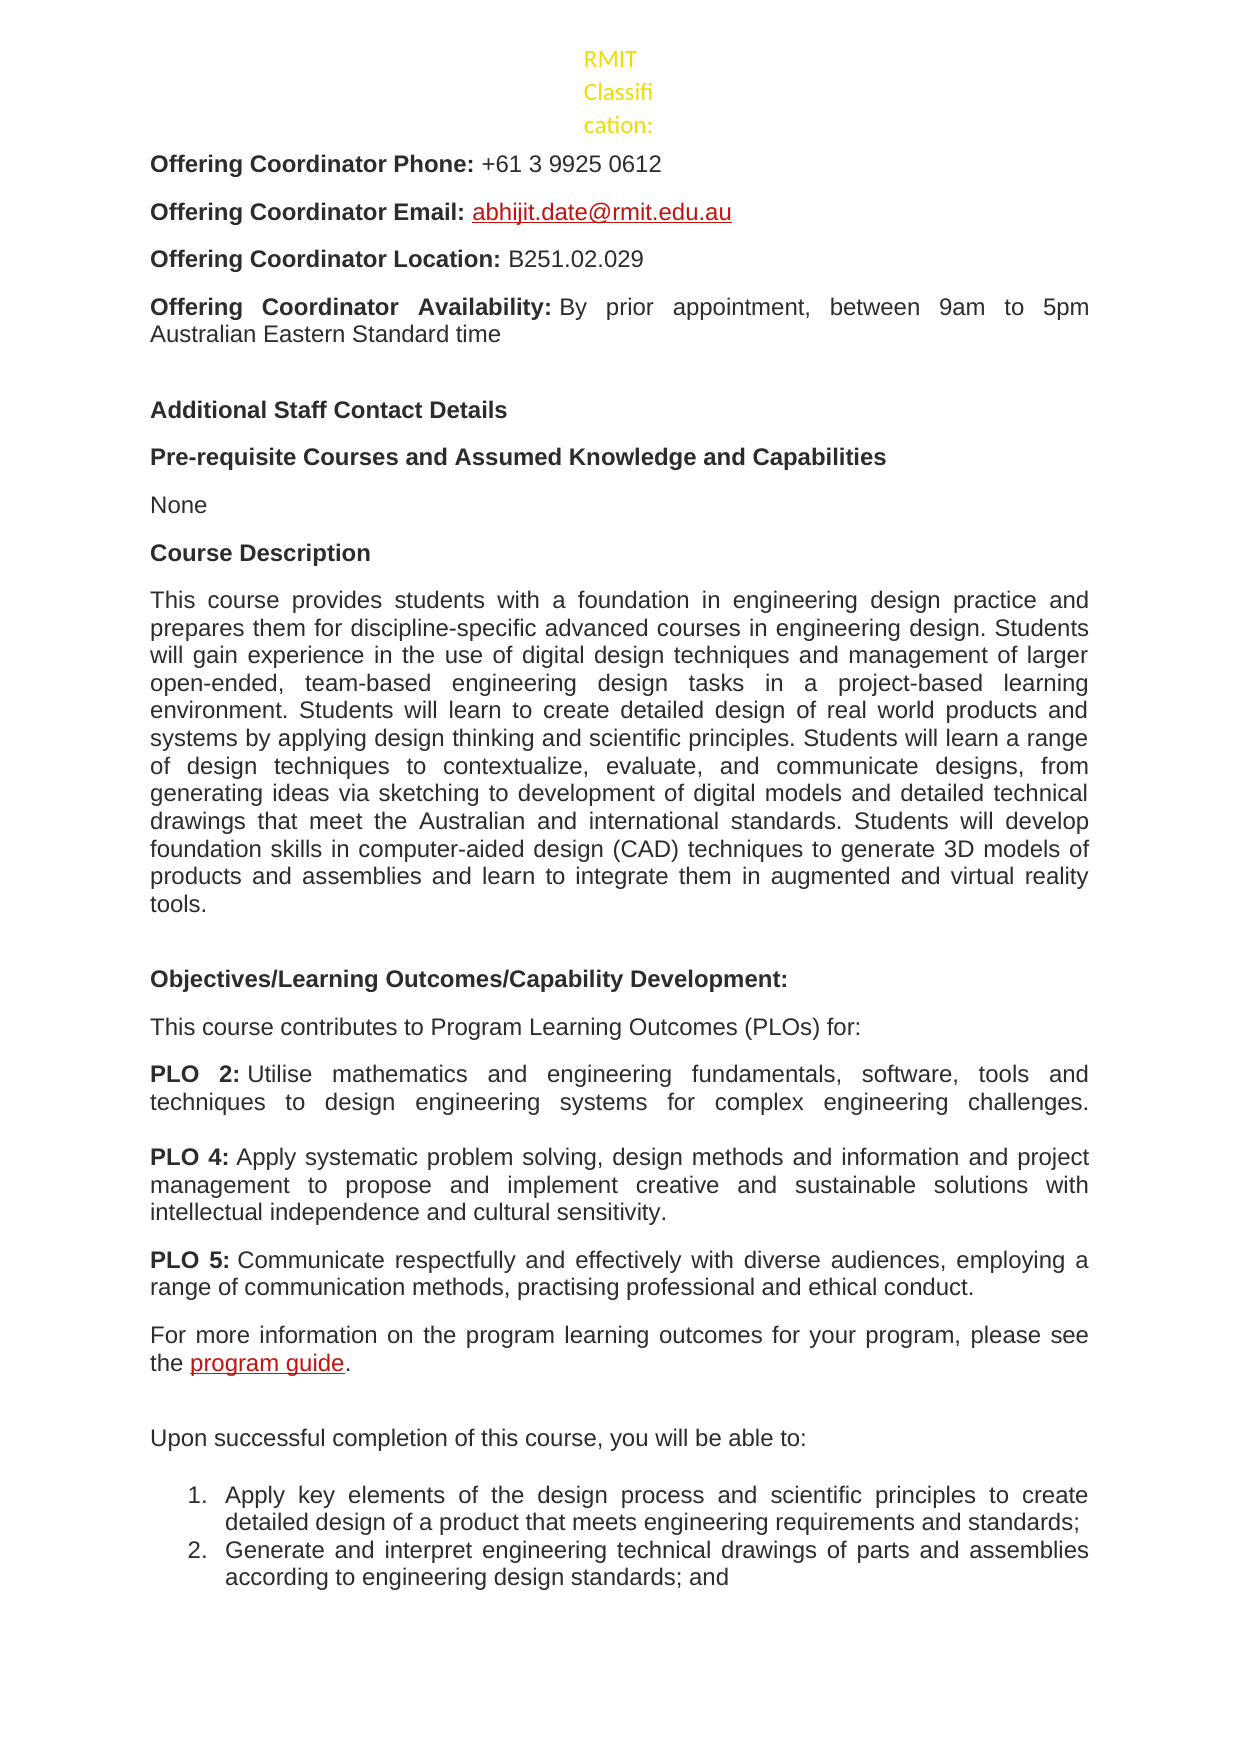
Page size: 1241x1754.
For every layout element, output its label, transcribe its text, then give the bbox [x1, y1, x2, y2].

text This course provides students with a foundation in engineering design practice and prepares them for discipline-specific advanced courses in engineering design. Students will gain experience in the use of digital design techniques and management of larger open-ended, team-based engineering design tasks in a project-based learning environment. Students will learn to create detailed design of real world products and systems by applying design thinking and scientific principles. Students will learn a range of design techniques to contextualize, evaluate, and communicate designs, from generating ideas via sketching to development of digital models and detailed technical drawings that meet the Australian and international standards. Students will develop foundation skills in computer-aided design (CAD) techniques to generate 3D models of products and assemblies and learn to integrate them in augmented and virtual reality tools. [150, 586, 1090, 917]
text Offering Coordinator Location: B251.02.029 [150, 245, 1090, 273]
list Generate and interpret engineering technical drawings of parts and assemblies according to engineering design standards; and [187, 1536, 1090, 1591]
text Pre-requisite Courses and Assumed Knowledge and Capabilities [150, 443, 1090, 471]
text For more information on the program learning outcomes for your program, please see the program guide. [150, 1321, 1090, 1376]
text PLO 2: Utilise mathematics and engineering fundamentals, software, tools and techniques to design engineering systems for complex engineering challenges. PLO 4: Apply systematic problem solving, design methods and information and project management to propose and implement creative and sustainable solutions with intellectual independence and cultural sensitivity. [150, 1060, 1090, 1226]
text Course Description [150, 538, 1090, 566]
text Additional Staff Contact Details [150, 396, 1090, 423]
list Apply key elements of the design process and scientific principles to create detailed design of a product that meets engineering requirements and standards; [187, 1481, 1090, 1536]
text Offering Coordinator Availability: By prior appointment, between 9am to 5pm Australian Eastern Standard time [150, 293, 1090, 348]
text Upon successful completion of this course, you will be able to: [150, 1424, 1090, 1451]
text Offering Coordinator Phone: +61 3 9925 0612 [150, 150, 1090, 178]
text Objectives/Learning Outcomes/Capability Development: [150, 965, 1090, 992]
text Offering Coordinator Email: abhijit.date@rmit.edu.au [150, 198, 1090, 225]
text PLO 5: Communicate respectfully and effectively with diverse audiences, employing a range of communication methods, practising professional and ethical conduct. [150, 1246, 1090, 1301]
text None [150, 491, 1090, 518]
text This course contributes to Program Learning Outcomes (PLOs) for: [150, 1012, 1090, 1040]
